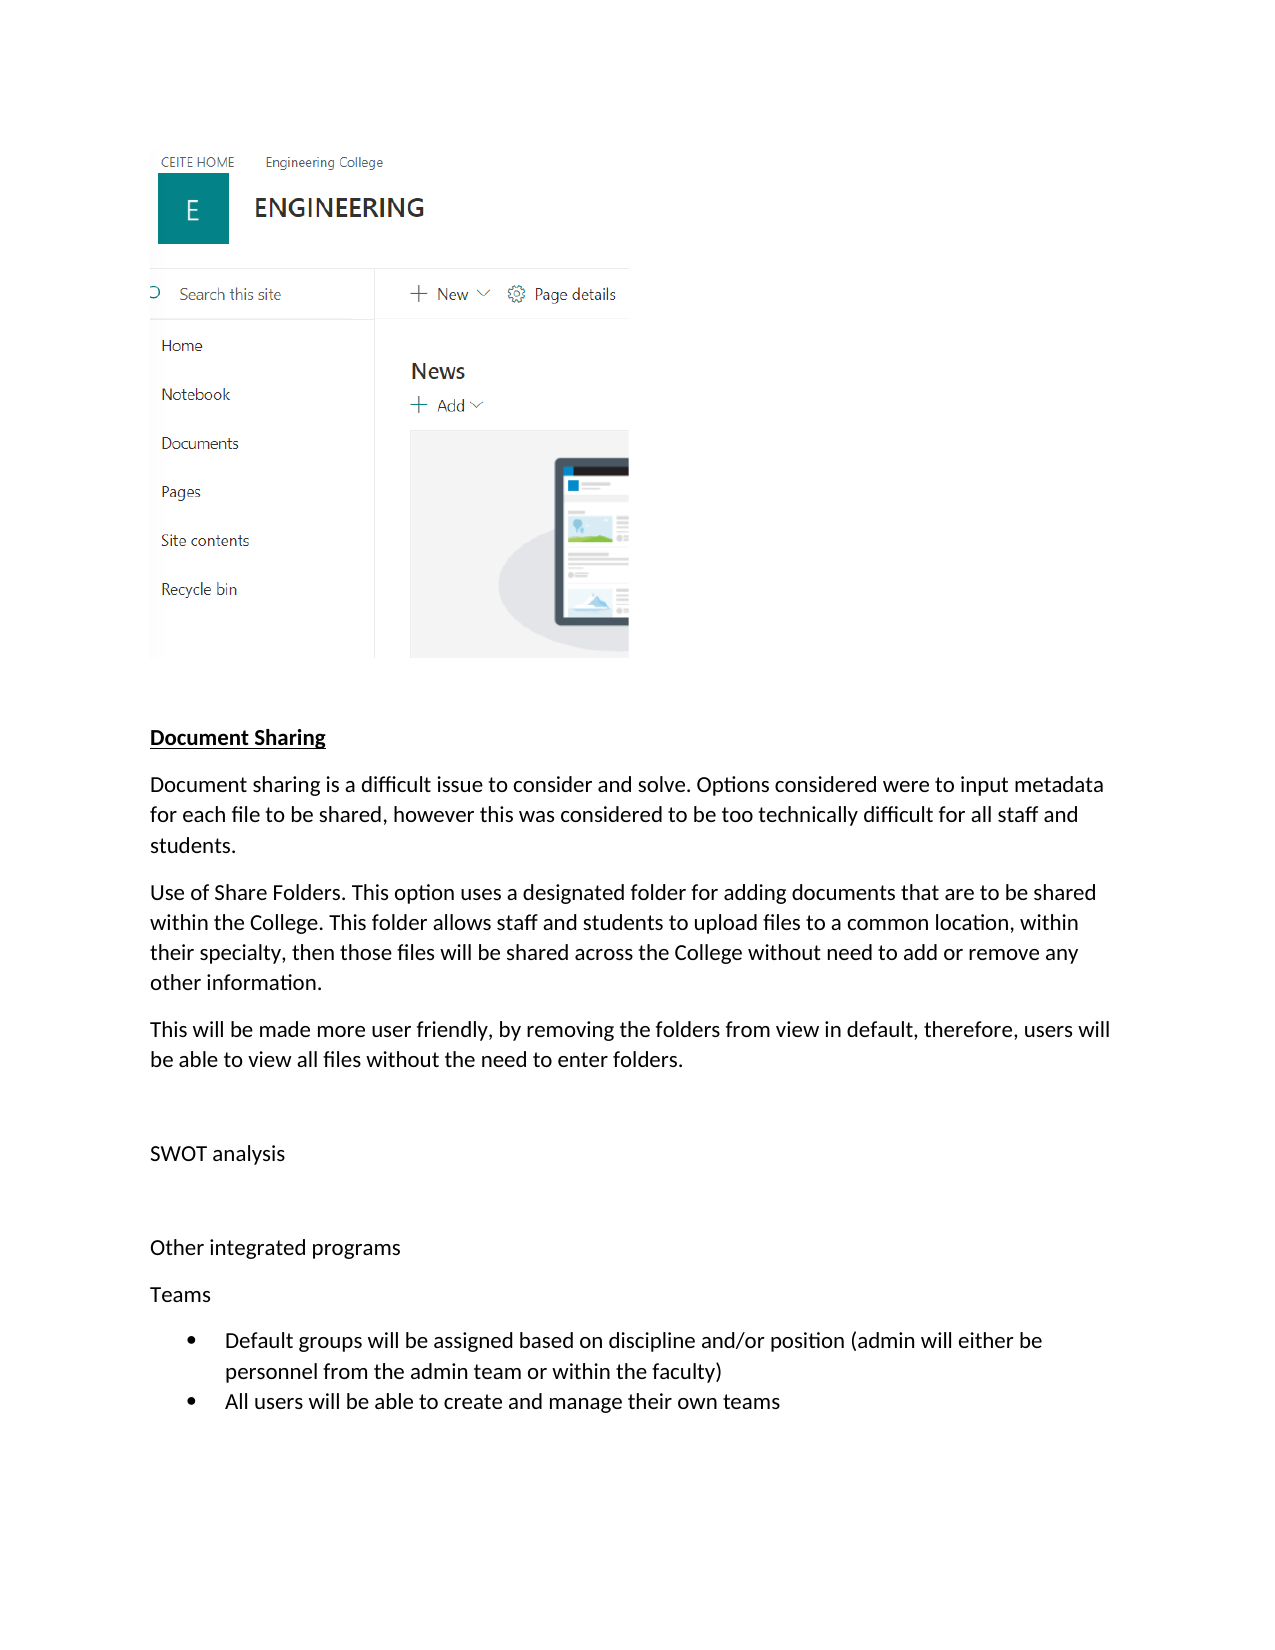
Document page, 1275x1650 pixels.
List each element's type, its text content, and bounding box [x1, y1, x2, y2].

text Other integrated programs [150, 1233, 1125, 1261]
text SWOT analysis [150, 1139, 1125, 1167]
picture [150, 150, 629, 658]
text Use of Share Folders. This option uses a designated folder for adding documents that are to be shared within the College. This folder allows staff and students to upload files to a common location, within their specialty, then those files will be shared across the College without need to add or remove any other information. [150, 878, 1125, 996]
text Document sharing is a difficult issue to consider and solve. Options considered were to input metadata for each file to be shared, however this was considered to be too technically difficult for all staff and students. [150, 770, 1125, 859]
text Teams [150, 1280, 1125, 1308]
list Default groups will be assigned based on discipline and/or position (admin will either be personnel from the admin team or within the faculty) [187, 1327, 1125, 1385]
list All users will be able to create and manage their own teams [187, 1387, 1125, 1415]
text Document Sharing [150, 723, 1125, 752]
text This will be made more user friendly, by removing the folders from view in default, therefore, users will be able to view all files without the need to enter folders. [150, 1015, 1125, 1073]
